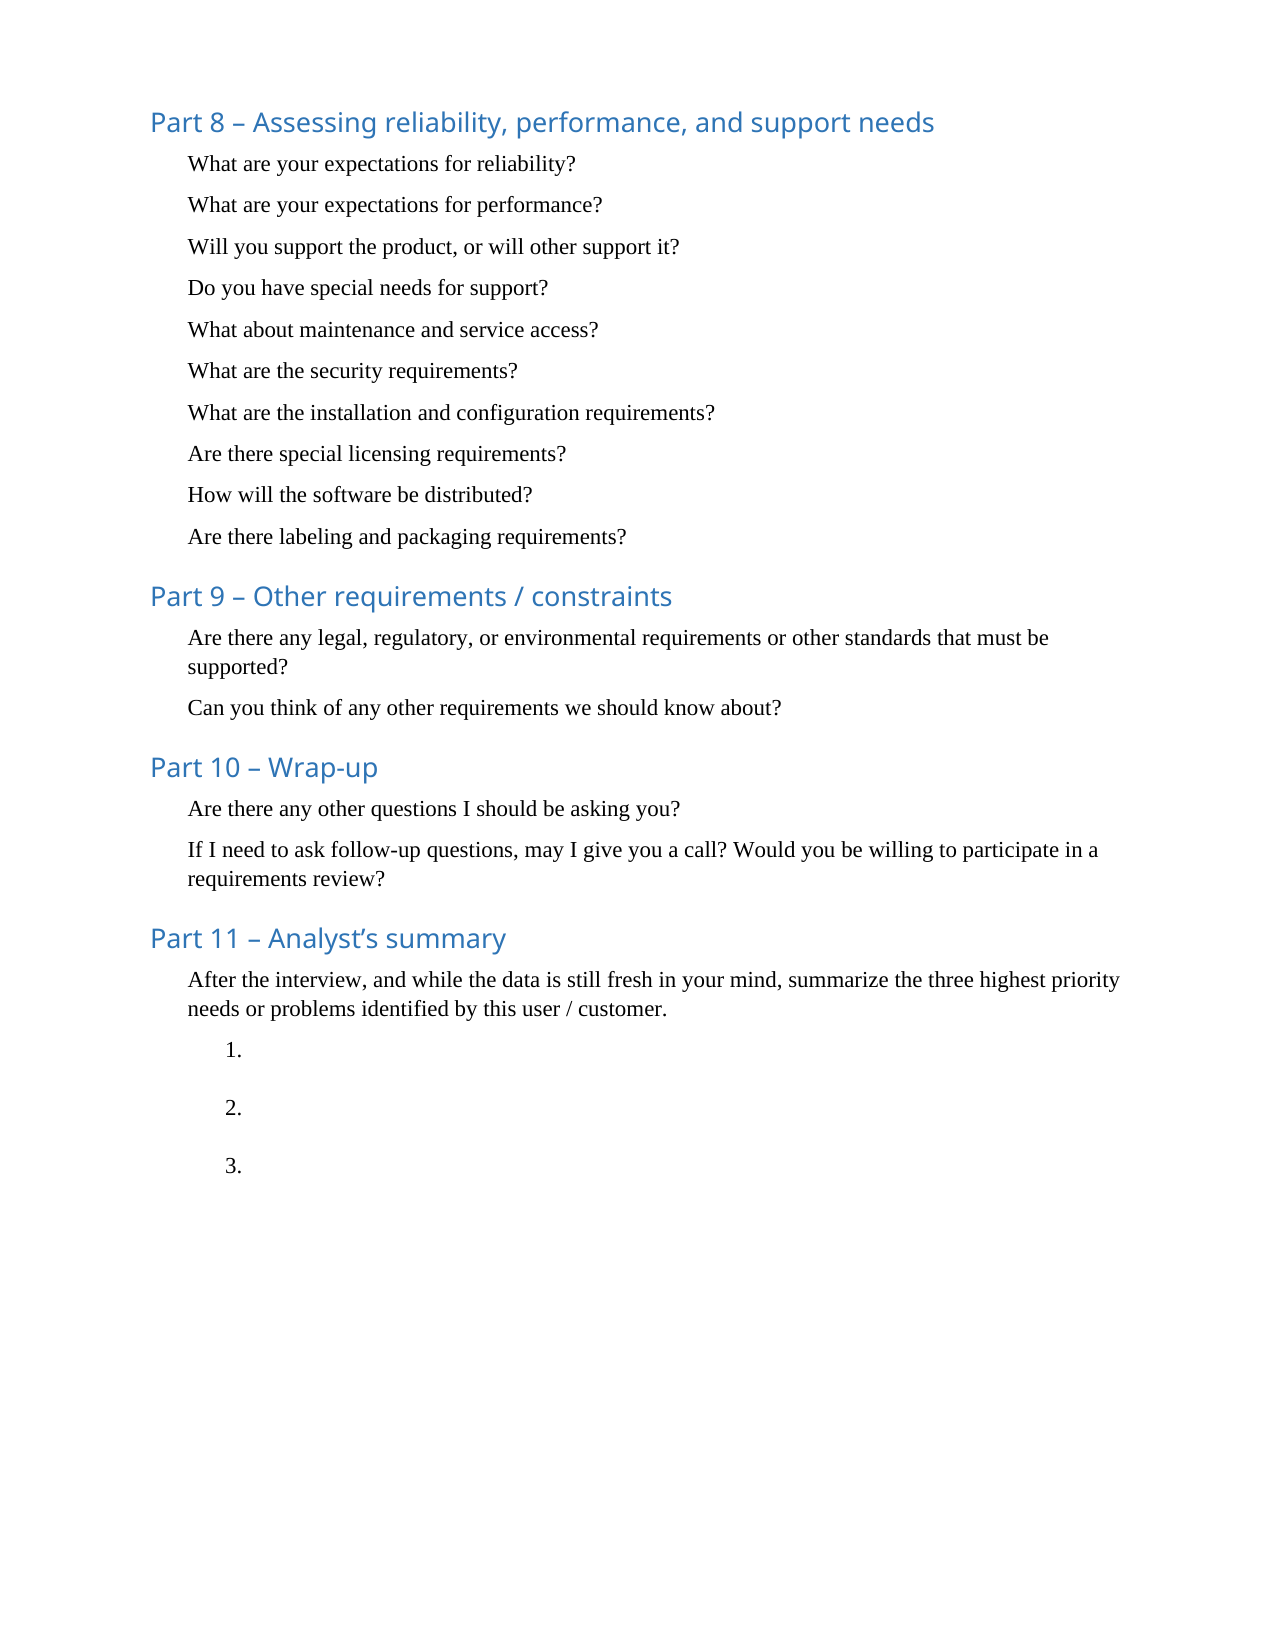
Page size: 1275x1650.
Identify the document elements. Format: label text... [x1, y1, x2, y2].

text Are there special licensing requirements? [187, 440, 1125, 466]
text What are your expectations for performance? [187, 191, 1125, 218]
subtitle Part 10 – Wrap-up [150, 748, 1125, 785]
text What are your expectations for reliability? [187, 150, 1125, 176]
text Are there labeling and packaging requirements? [187, 523, 1125, 549]
text Can you think of any other requirements we should know about? [187, 694, 1125, 721]
subtitle Part 8 – Assessing reliability, performance, and support needs [150, 103, 1125, 140]
text Will you support the product, or will other support it? [187, 233, 1125, 259]
text What about maintenance and service access? [187, 316, 1125, 342]
subtitle Part 9 – Other requirements / constraints [150, 577, 1125, 614]
subtitle Part 11 – Analyst’s summary [150, 919, 1125, 956]
text If I need to ask follow-up questions, may I give you a call? Would you be willing to participate in a requirements review? [187, 836, 1125, 892]
text Are there any other questions I should be asking you? [187, 795, 1125, 821]
text After the interview, and while the data is still fresh in your mind, summarize the three highest priority needs or problems identified by this user / customer. [187, 966, 1125, 1021]
text What are the installation and configuration requirements? [187, 399, 1125, 425]
text Do you have special needs for support? [187, 274, 1125, 301]
text How will the software be distributed? [187, 482, 1125, 508]
text What are the security requirements? [187, 357, 1125, 383]
text Are there any legal, regulatory, or environmental requirements or other standards that must be supported? [187, 624, 1125, 679]
